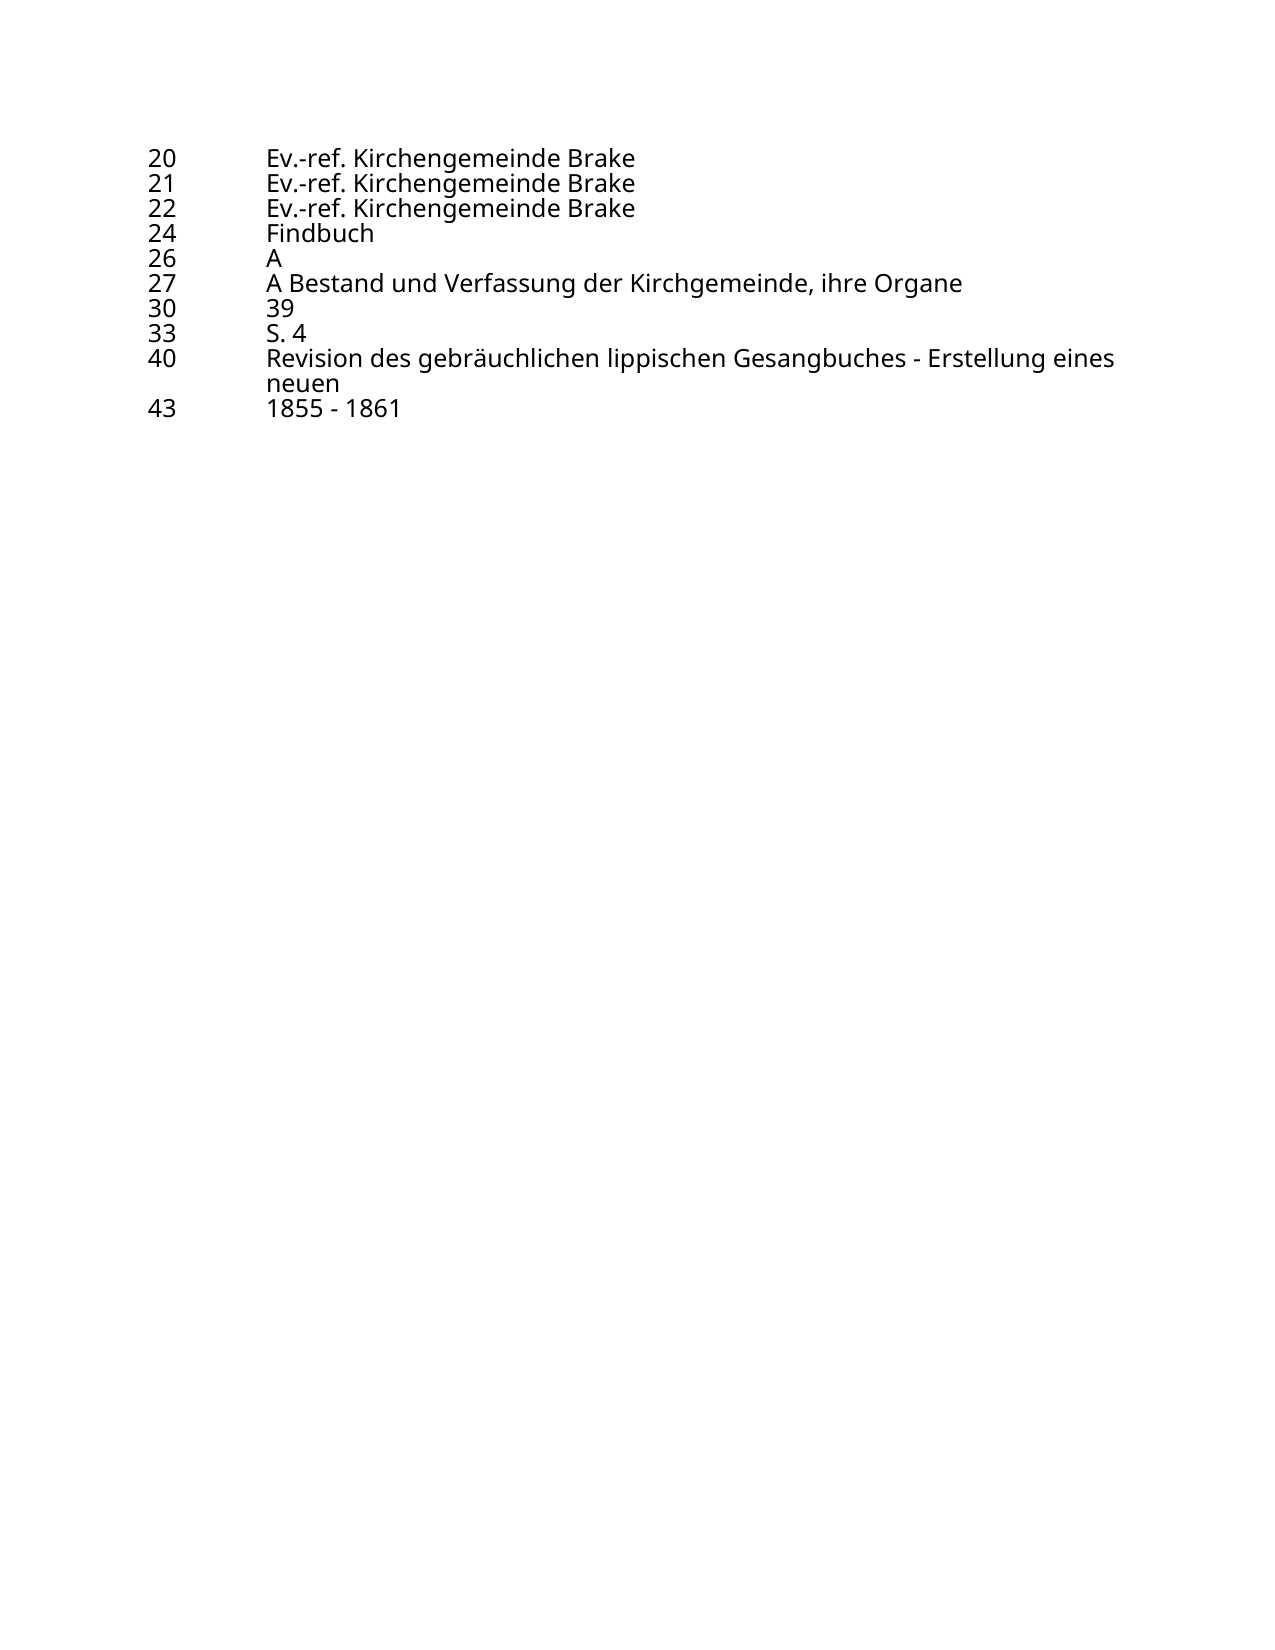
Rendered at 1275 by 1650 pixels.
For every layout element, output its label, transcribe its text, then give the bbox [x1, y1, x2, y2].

text 24 Findbuch [148, 223, 1127, 248]
text 30 39 [148, 298, 1127, 323]
text 43 1855 - 1861 [148, 398, 1127, 423]
text 22 Ev.-ref. Kirchengemeinde Brake [148, 198, 1127, 223]
text 26 A [148, 248, 1127, 273]
text 20 Ev.-ref. Kirchengemeinde Brake [148, 148, 1127, 173]
text 27 A Bestand und Verfassung der Kirchgemeinde, ihre Organe [148, 273, 1127, 298]
text 33 S. 4 [148, 323, 1127, 348]
text 21 Ev.-ref. Kirchengemeinde Brake [148, 173, 1127, 198]
text 40 Revision des gebräuchlichen o[lippisch]oen s[Gesangbuch]ses - Erstellung eines neuen [148, 348, 1127, 398]
